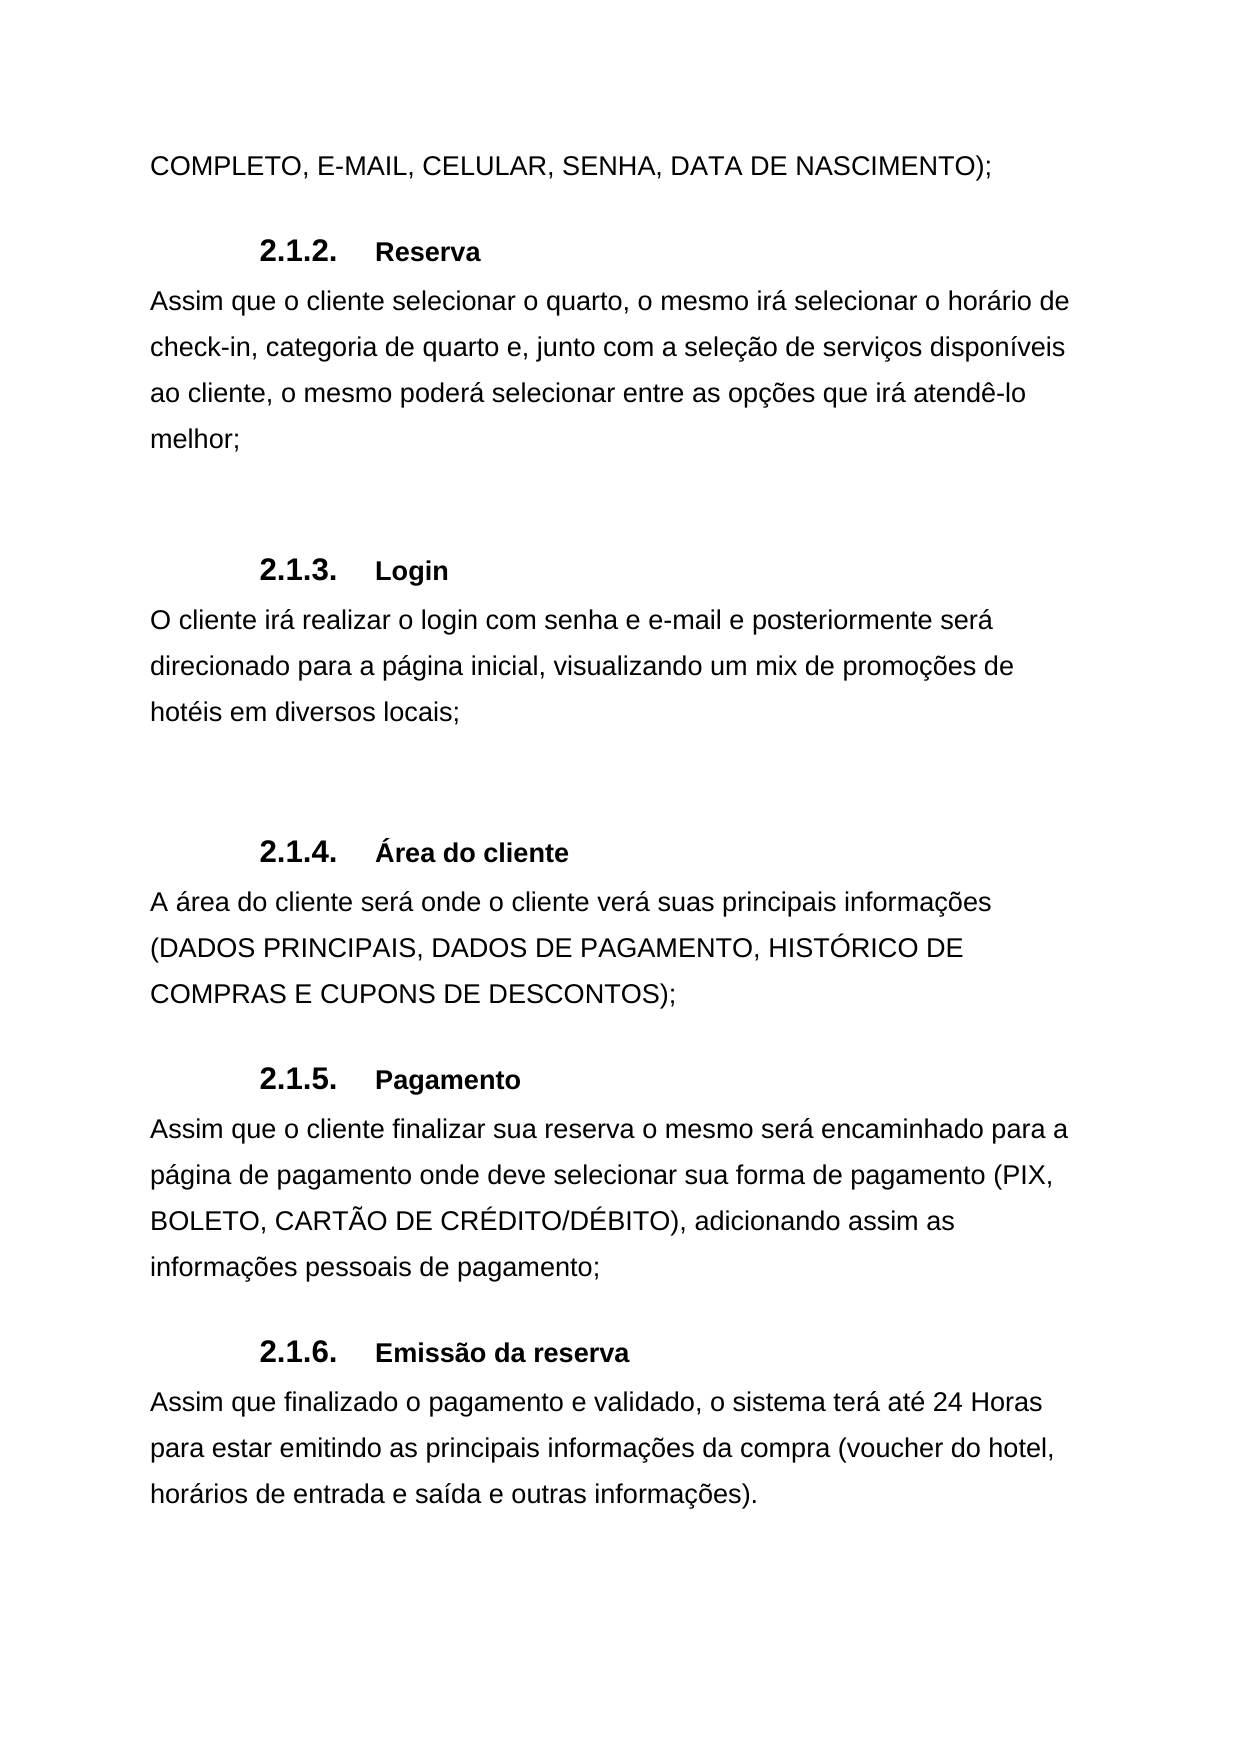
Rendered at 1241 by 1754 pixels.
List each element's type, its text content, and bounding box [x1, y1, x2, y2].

text Assim que finalizado o pagamento e validado, o sistema terá até 24 Horas para estar emitindo as principais informações da compra (voucher do hotel, horários de entrada e saída e outras informações). [150, 1386, 1090, 1509]
text Assim que o cliente finalizar sua reserva o mesmo será encaminhado para a página de pagamento onde deve selecionar sua forma de pagamento (PIX, BOLETO, CARTÃO DE CRÉDITO/DÉBITO), adicionando assim as informações pessoais de pagamento; [150, 1113, 1090, 1321]
text A área do cliente será onde o cliente verá suas principais informações (DADOS PRINCIPAIS, DADOS DE PAGAMENTO, HISTÓRICO DE COMPRAS E CUPONS DE DESCONTOS); [150, 886, 1090, 1048]
list Login [337, 551, 1090, 587]
list Emissão da reserva [337, 1333, 1090, 1369]
list Reserva [337, 232, 1090, 268]
text Assim que o cliente selecionar o quarto, o mesmo irá selecionar o horário de check-in, categoria de quarto e, junto com a seleção de serviços disponíveis ao cliente, o mesmo poderá selecionar entre as opções que irá atendê-lo melhor; [150, 285, 1090, 539]
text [150, 150, 1090, 220]
list Pagamento [337, 1060, 1090, 1096]
text O cliente irá realizar o login com senha e e-mail e posteriormente será direcionado para a página inicial, visualizando um mix de promoções de hotéis em diversos locais; [150, 604, 1090, 727]
list Área do cliente [337, 833, 1090, 869]
